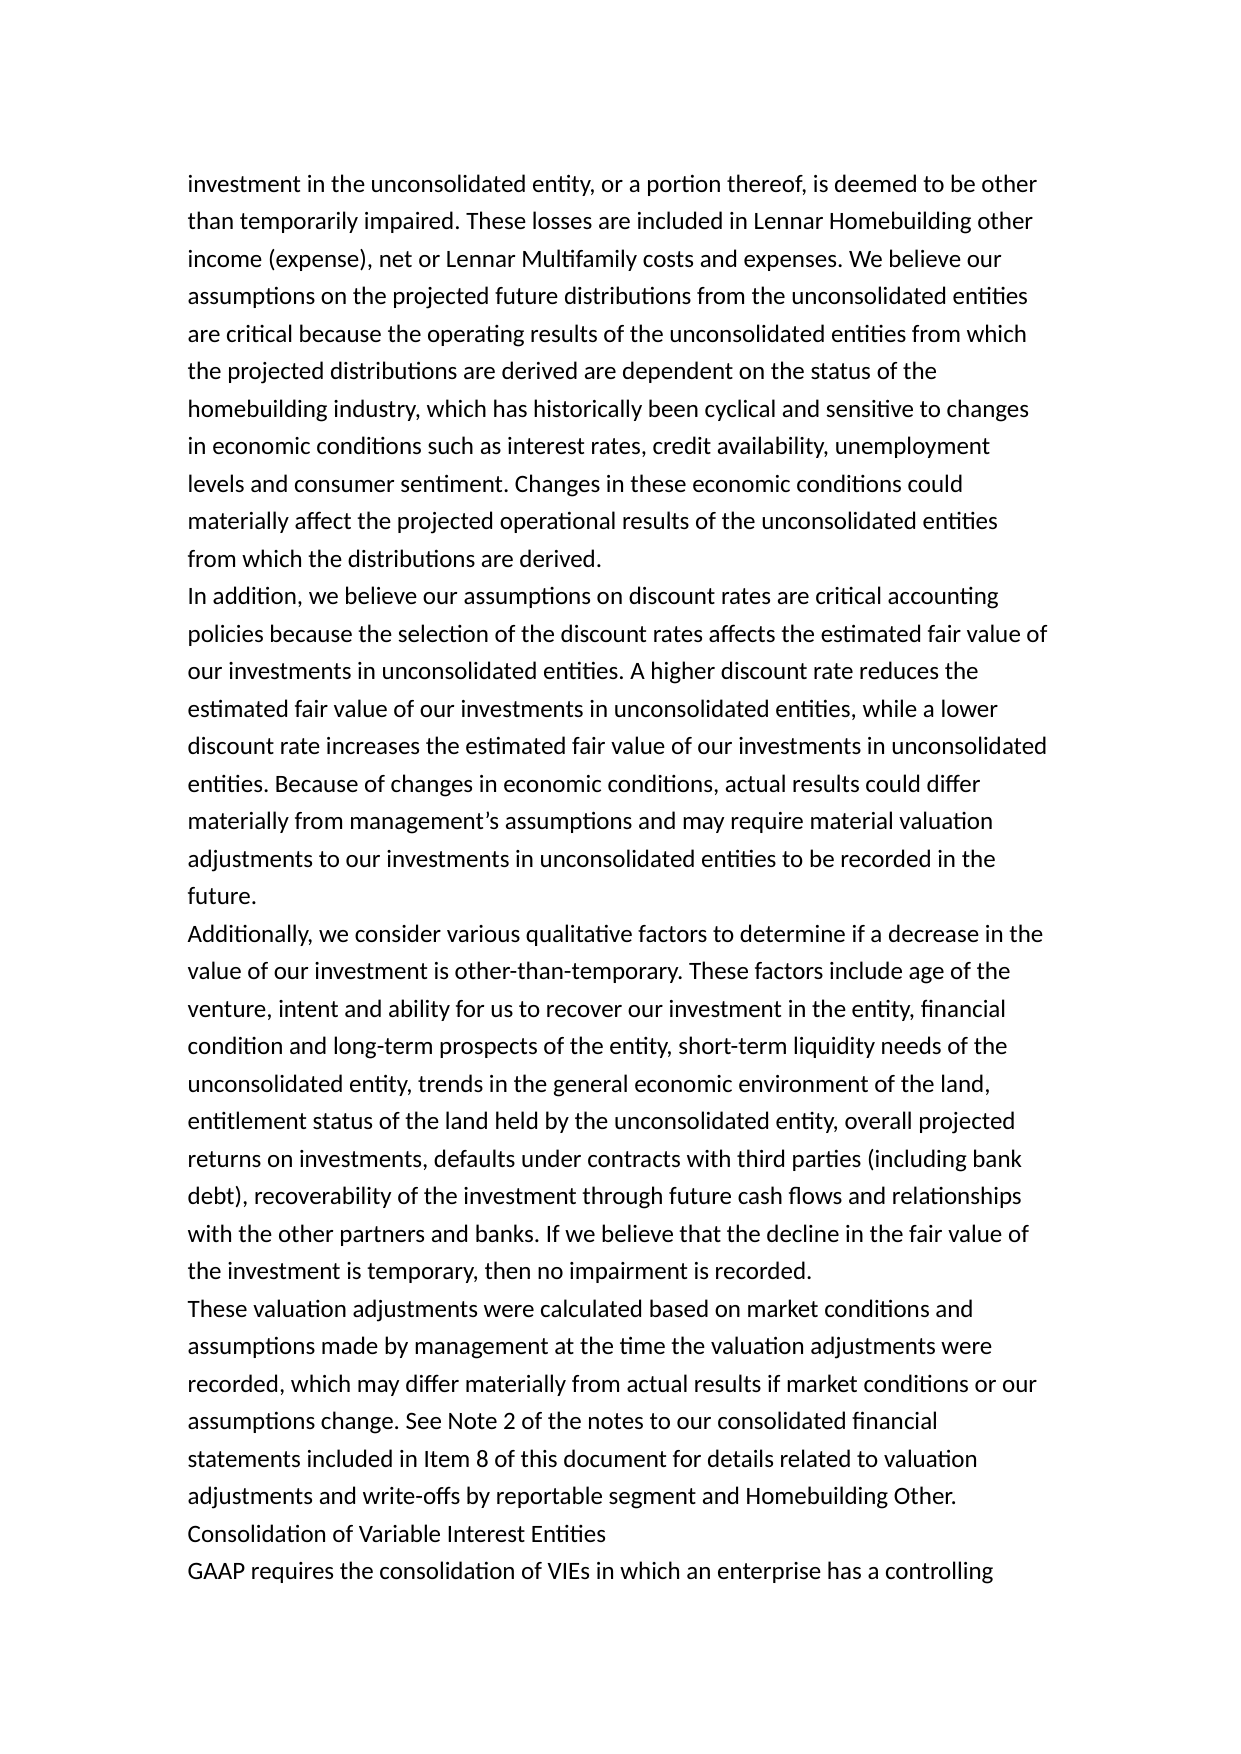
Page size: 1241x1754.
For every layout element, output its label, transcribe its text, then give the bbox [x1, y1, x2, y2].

text These valuation adjustments were calculated based on market conditions and assumptions made by management at the time the valuation adjustments were recorded, which may differ materially from actual results if market conditions or our assumptions change. See Note 2 of the notes to our consolidated financial statements included in Item 8 of this document for details related to valuation adjustments and write-offs by reportable segment and Homebuilding Other. [187, 1289, 1053, 1514]
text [187, 1552, 1053, 1589]
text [187, 164, 1053, 577]
text Additionally, we consider various qualitative factors to determine if a decrease in the value of our investment is other-than-temporary. These factors include age of the venture, intent and ability for us to recover our investment in the entity, financial condition and long-term prospects of the entity, short-term liquidity needs of the unconsolidated entity, trends in the general economic environment of the land, entitlement status of the land held by the unconsolidated entity, overall projected returns on investments, defaults under contracts with third parties (including bank debt), recoverability of the investment through future cash flows and relationships with the other partners and banks. If we believe that the decline in the fair value of the investment is temporary, then no impairment is recorded. [187, 914, 1053, 1289]
text Consolidation of Variable Interest Entities [187, 1514, 1053, 1552]
text In addition, we believe our assumptions on discount rates are critical accounting policies because the selection of the discount rates affects the estimated fair value of our investments in unconsolidated entities. A higher discount rate reduces the estimated fair value of our investments in unconsolidated entities, while a lower discount rate increases the estimated fair value of our investments in unconsolidated entities. Because of changes in economic conditions, actual results could differ materially from management’s assumptions and may require material valuation adjustments to our investments in unconsolidated entities to be recorded in the future. [187, 577, 1053, 914]
